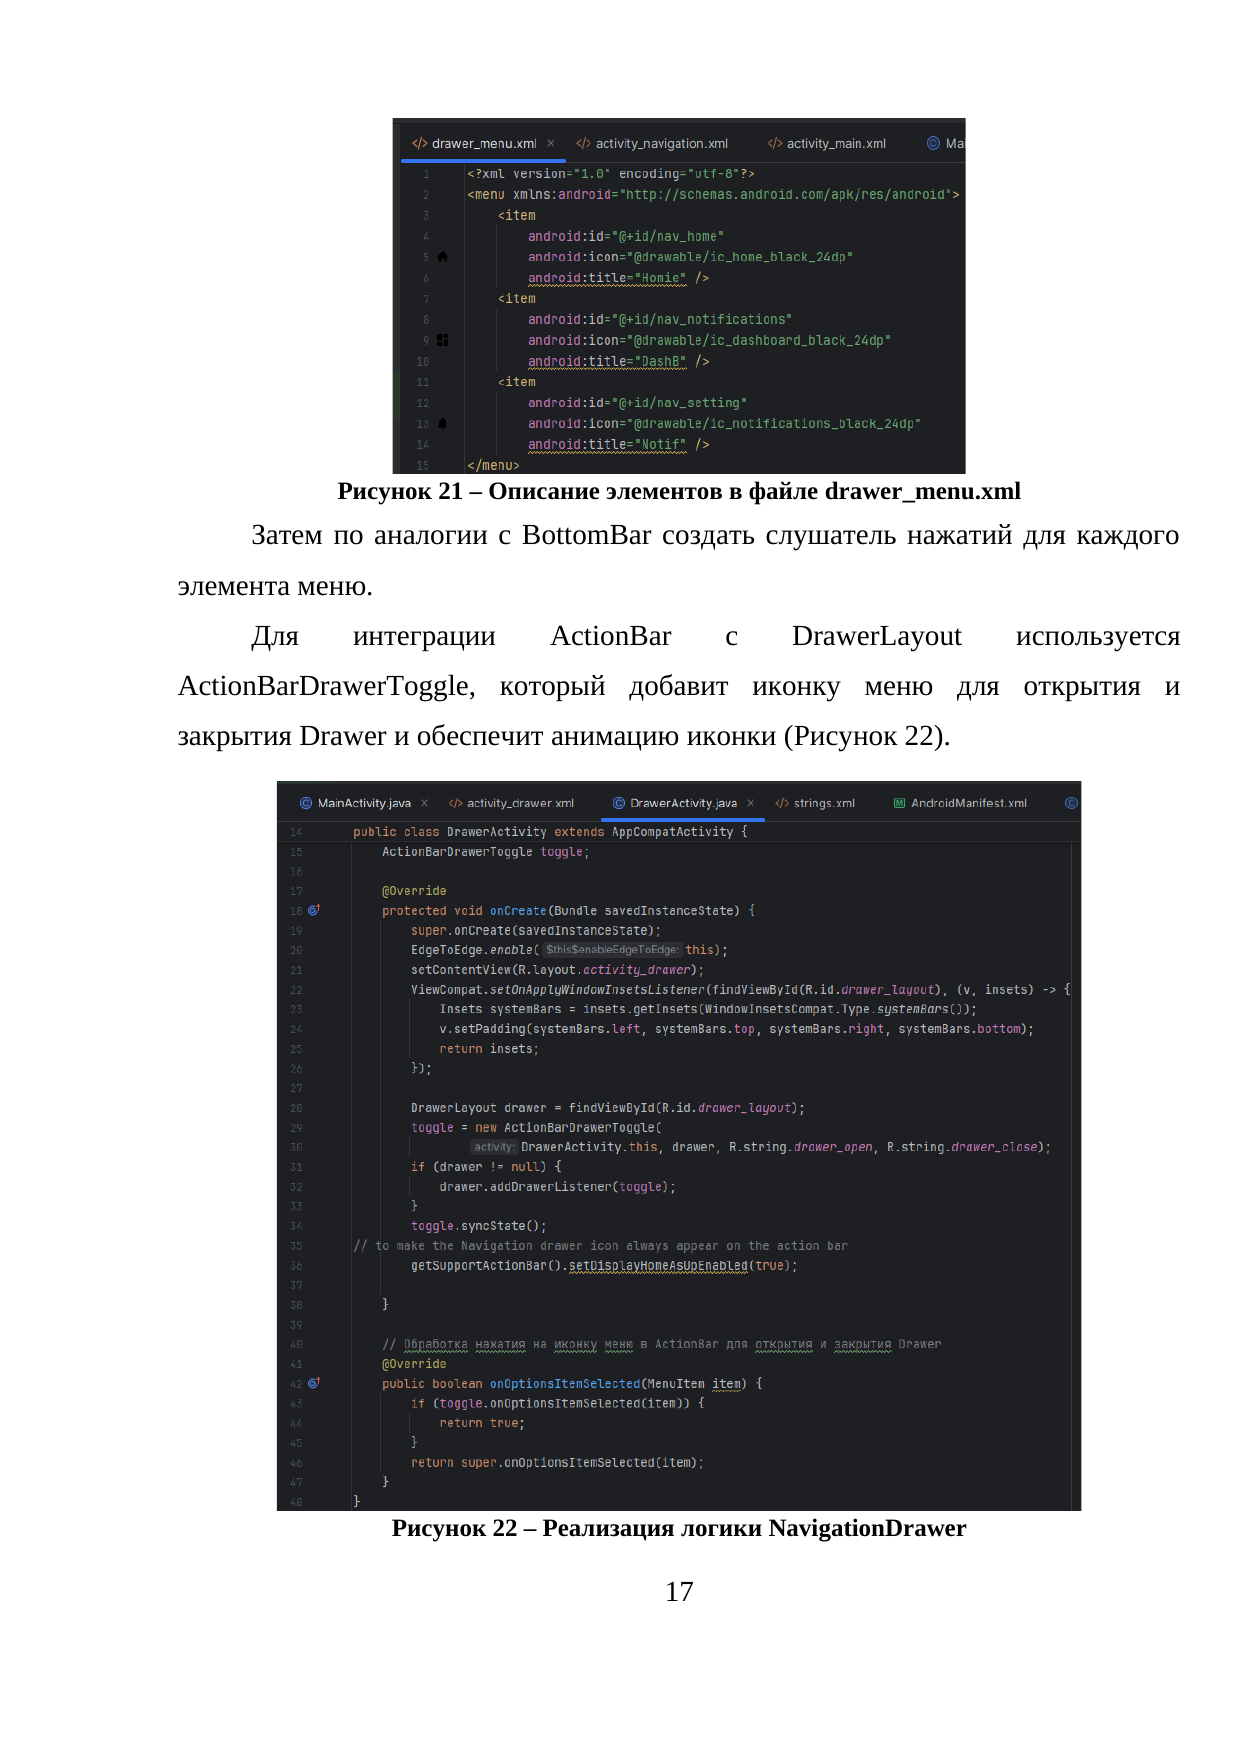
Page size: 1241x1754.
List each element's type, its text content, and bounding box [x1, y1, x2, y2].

picture [276, 781, 1082, 1511]
picture [392, 118, 966, 474]
text Рисунок 21 – Описание элементов в файле drawer_menu.xml [177, 476, 1181, 505]
text Для интеграции ActionBar с DrawerLayout используется ActionBarDrawerToggle, который добавит иконку меню для открытия и закрытия Drawer и обеспечит анимацию иконки (Рисунок 22). [177, 618, 1181, 752]
text Рисунок 22 – Реализация логики NavigationDrawer [177, 1513, 1181, 1542]
text Затем по аналогии с BottomBar создать слушатель нажатий для каждого элемента меню. [177, 517, 1181, 601]
